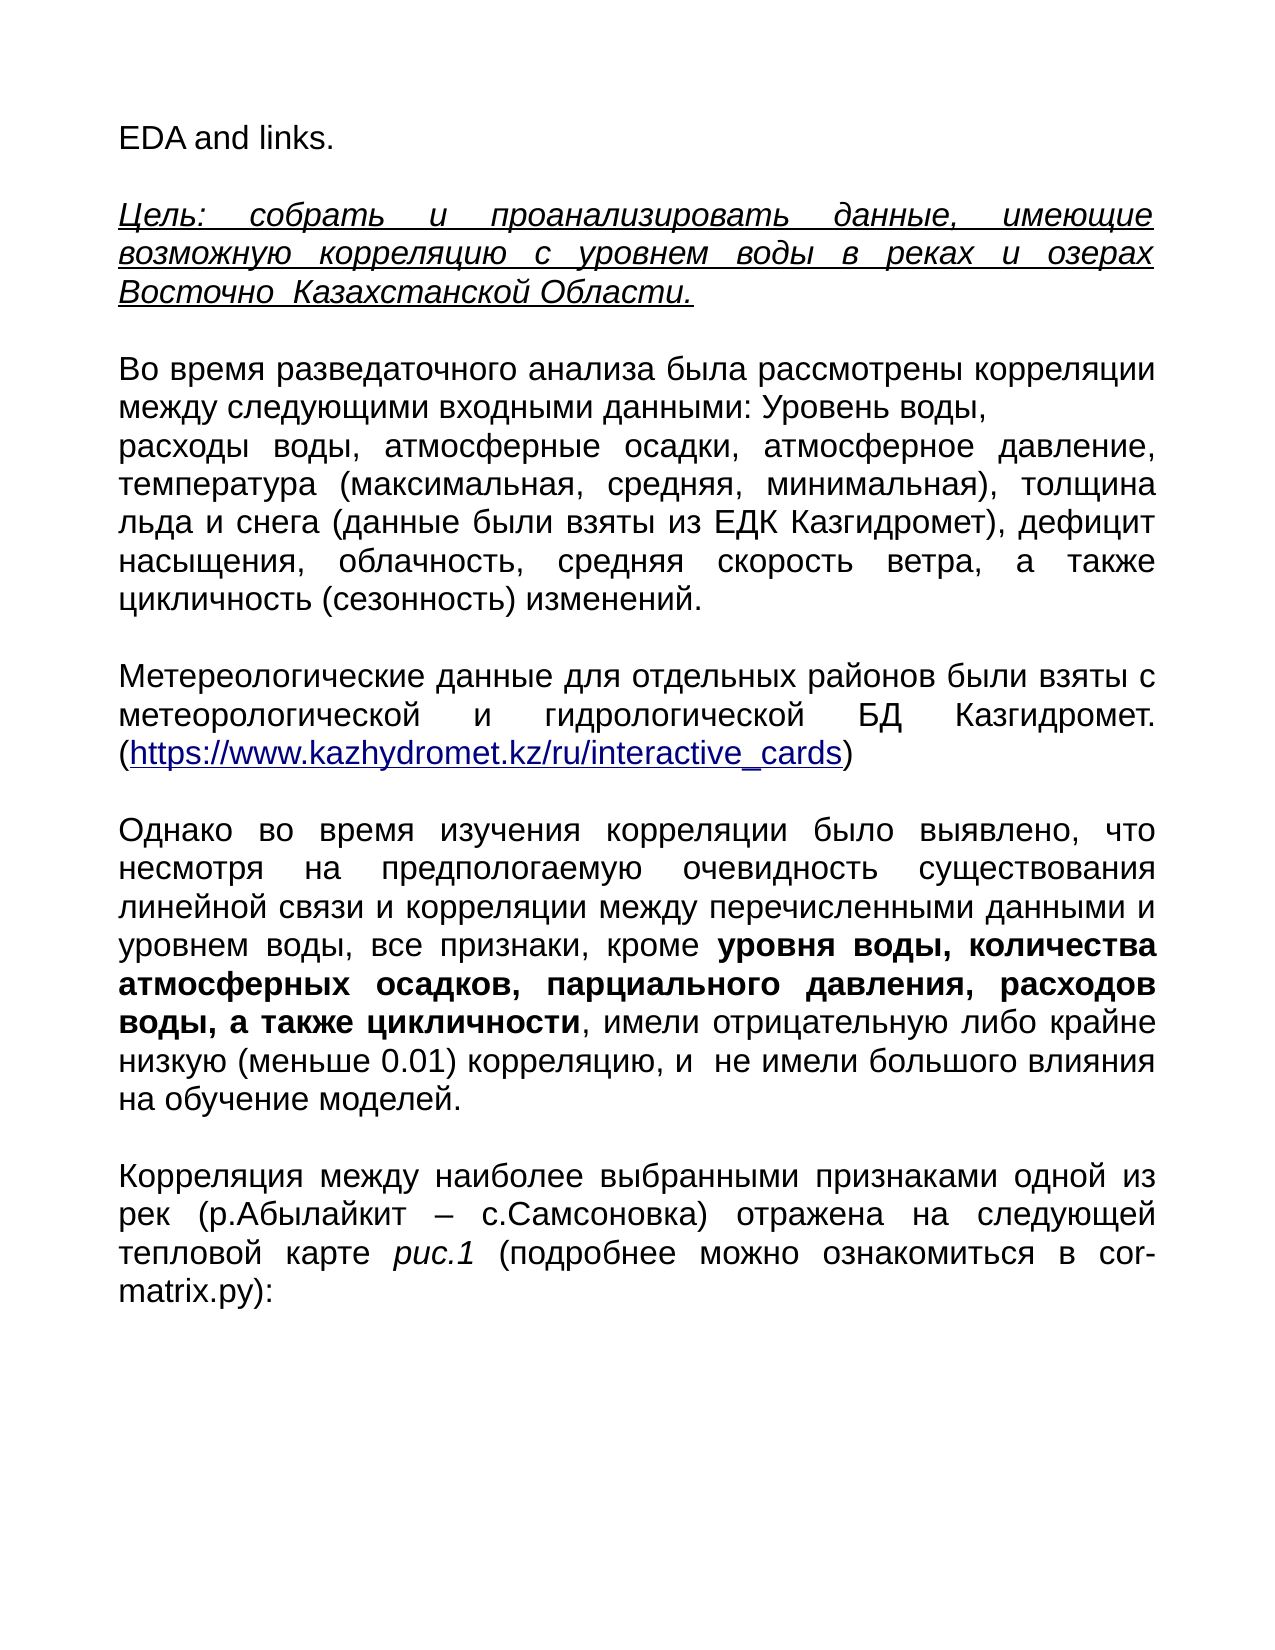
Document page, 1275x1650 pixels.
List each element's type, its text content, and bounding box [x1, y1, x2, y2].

text расходы воды, атмосферные осадки, атмосферное давление, температура (максимальная, средняя, минимальная), толщина льда и снега (данные были взяты из ЕДК Казгидромет), дефицит насыщения, облачность, средняя скорость ветра, а также цикличность (сезонность) изменений. [118, 426, 1157, 618]
text Во время разведаточного анализа была рассмотрены корреляции между следующими входными данными: Уровень воды, [118, 349, 1157, 426]
text Метереологические данные для отдельных районов были взяты с метеорологической и гидрологической БД Казгидромет. (https://www.kazhydromet.kz/ru/interactive_cards) [118, 618, 1157, 772]
text EDA and links. [118, 118, 1157, 157]
text Цель: собрать и проанализировать данные, имеющие возможную корреляцию с уровнем воды в реках и озерах Восточно Казахстанской Области. [118, 195, 1157, 310]
text Однако во время изучения корреляции было выявлено, что несмотря на предпологаемую очевидность существования линейной связи и корреляции между перечисленными данными и уровнем воды, все признаки, кроме уровня воды, количества атмосферных осадков, парциального давления, расходов воды, а также цикличности, имели отрицательную либо крайне низкую (меньше 0.01) корреляцию, и не имели большого влияния на обучение моделей. [118, 810, 1157, 1117]
text Корреляция между наиболее выбранными признаками одной из рек (р.Абылайкит – с.Самсоновка) отражена на следующей тепловой карте рис.1 (подробнее можно ознакомиться в cor-matrix.py): [118, 1156, 1157, 1310]
